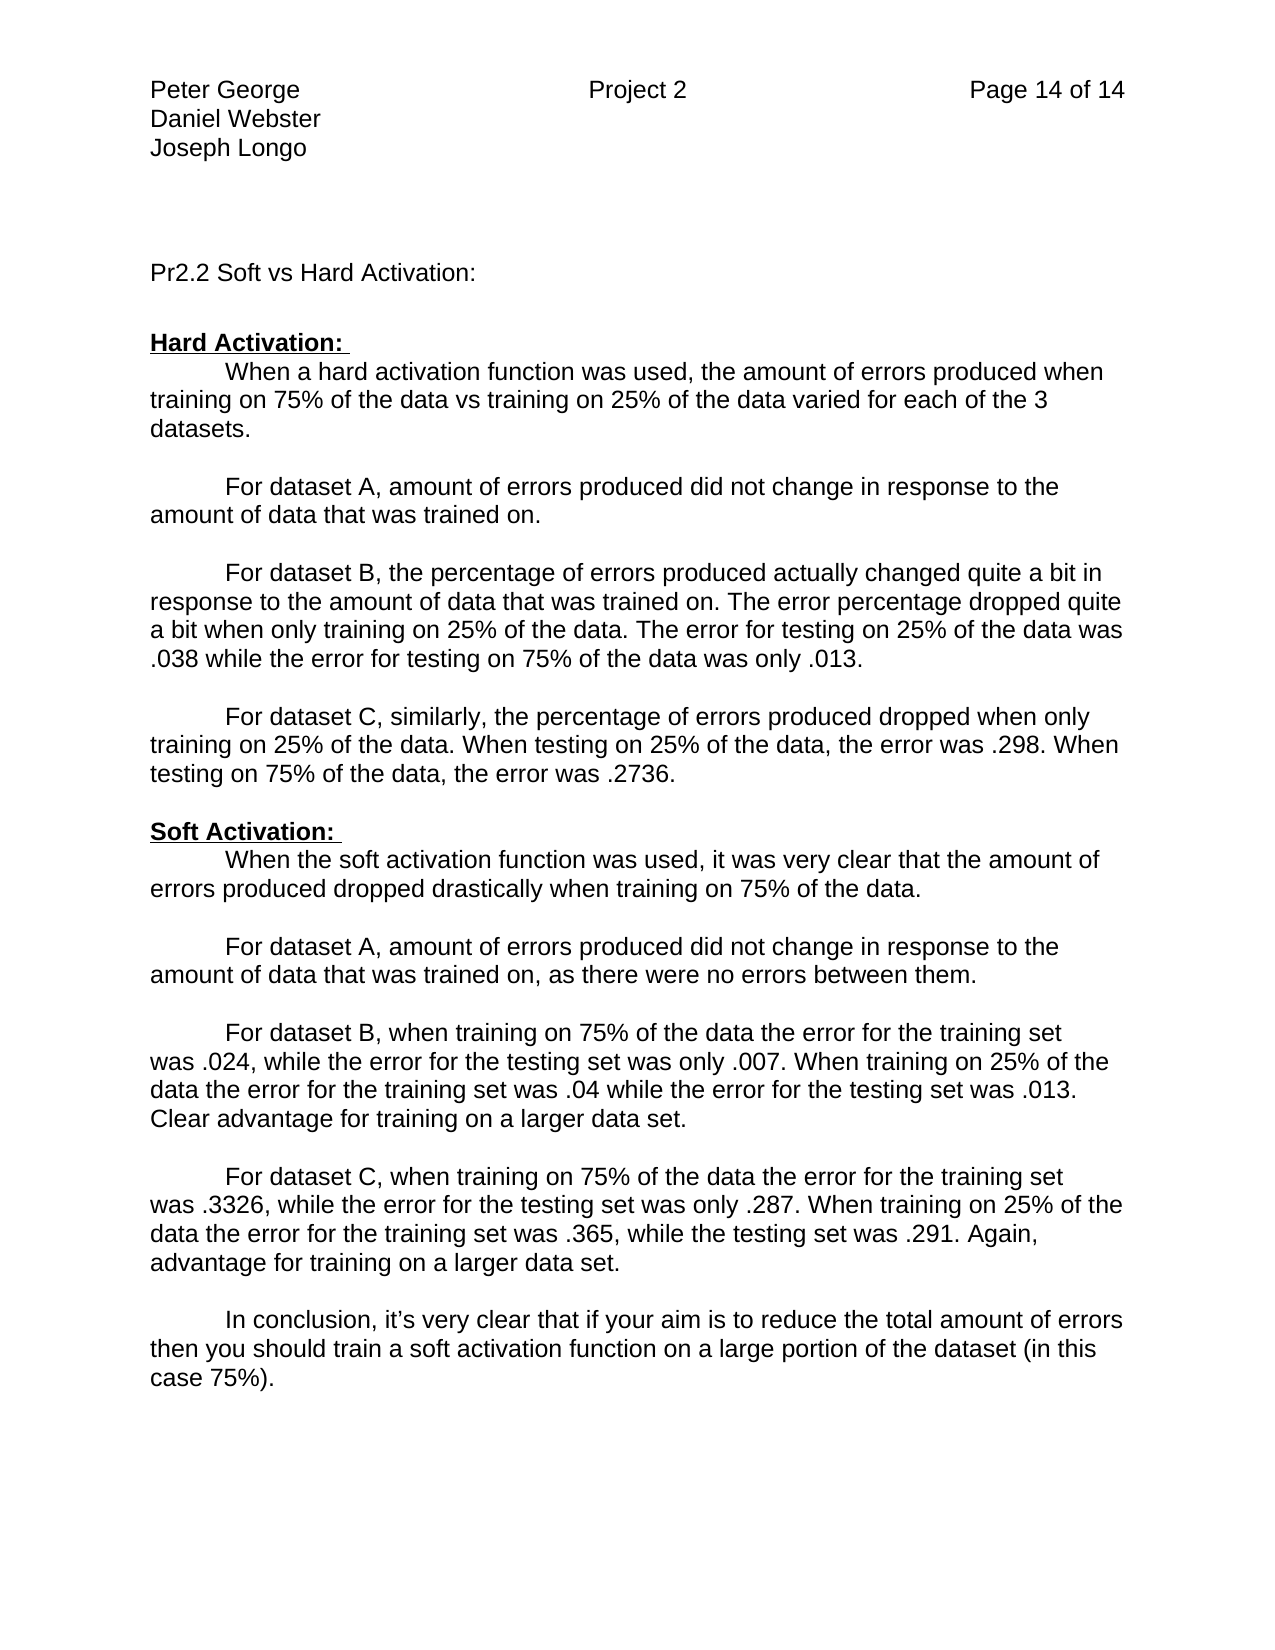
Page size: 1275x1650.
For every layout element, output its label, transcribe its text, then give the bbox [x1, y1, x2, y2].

text For dataset A, amount of errors produced did not change in response to the amount of data that was trained on. [150, 472, 1125, 529]
text In conclusion, it’s very clear that if your aim is to reduce the total amount of errors then you should train a soft activation function on a large portion of the dataset (in this case 75%). [150, 1305, 1125, 1392]
text When a hard activation function was used, the amount of errors produced when training on 75% of the data vs training on 25% of the data varied for each of the 3 datasets. [150, 357, 1125, 443]
text For dataset A, amount of errors produced did not change in response to the amount of data that was trained on, as there were no errors between them. [150, 932, 1125, 989]
text For dataset B, when training on 75% of the data the error for the training set was .024, while the error for the testing set was only .007. When training on 25% of the data the error for the training set was .04 while the error for the testing set was .013. Clear advantage for training on a larger data set. [150, 1018, 1125, 1133]
text For dataset B, the percentage of errors produced actually changed quite a bit in response to the amount of data that was trained on. The error percentage dropped quite a bit when only training on 25% of the data. The error for testing on 25% of the data was .038 while the error for testing on 75% of the data was only .013. [150, 558, 1125, 673]
text For dataset C, similarly, the percentage of errors produced dropped when only training on 25% of the data. When testing on 25% of the data, the error was .298. When testing on 75% of the data, the error was .2736. [150, 702, 1125, 788]
text Pr2.2 Soft vs Hard Activation: [150, 244, 1125, 286]
text Hard Activation: [150, 328, 1125, 357]
text For dataset C, when training on 75% of the data the error for the training set was .3326, while the error for the testing set was only .287. When training on 25% of the data the error for the training set was .365, while the testing set was .291. Again, advantage for training on a larger data set. [150, 1162, 1125, 1277]
text When the soft activation function was used, it was very clear that the amount of errors produced dropped drastically when training on 75% of the data. [150, 845, 1125, 903]
text Soft Activation: [150, 817, 1125, 845]
